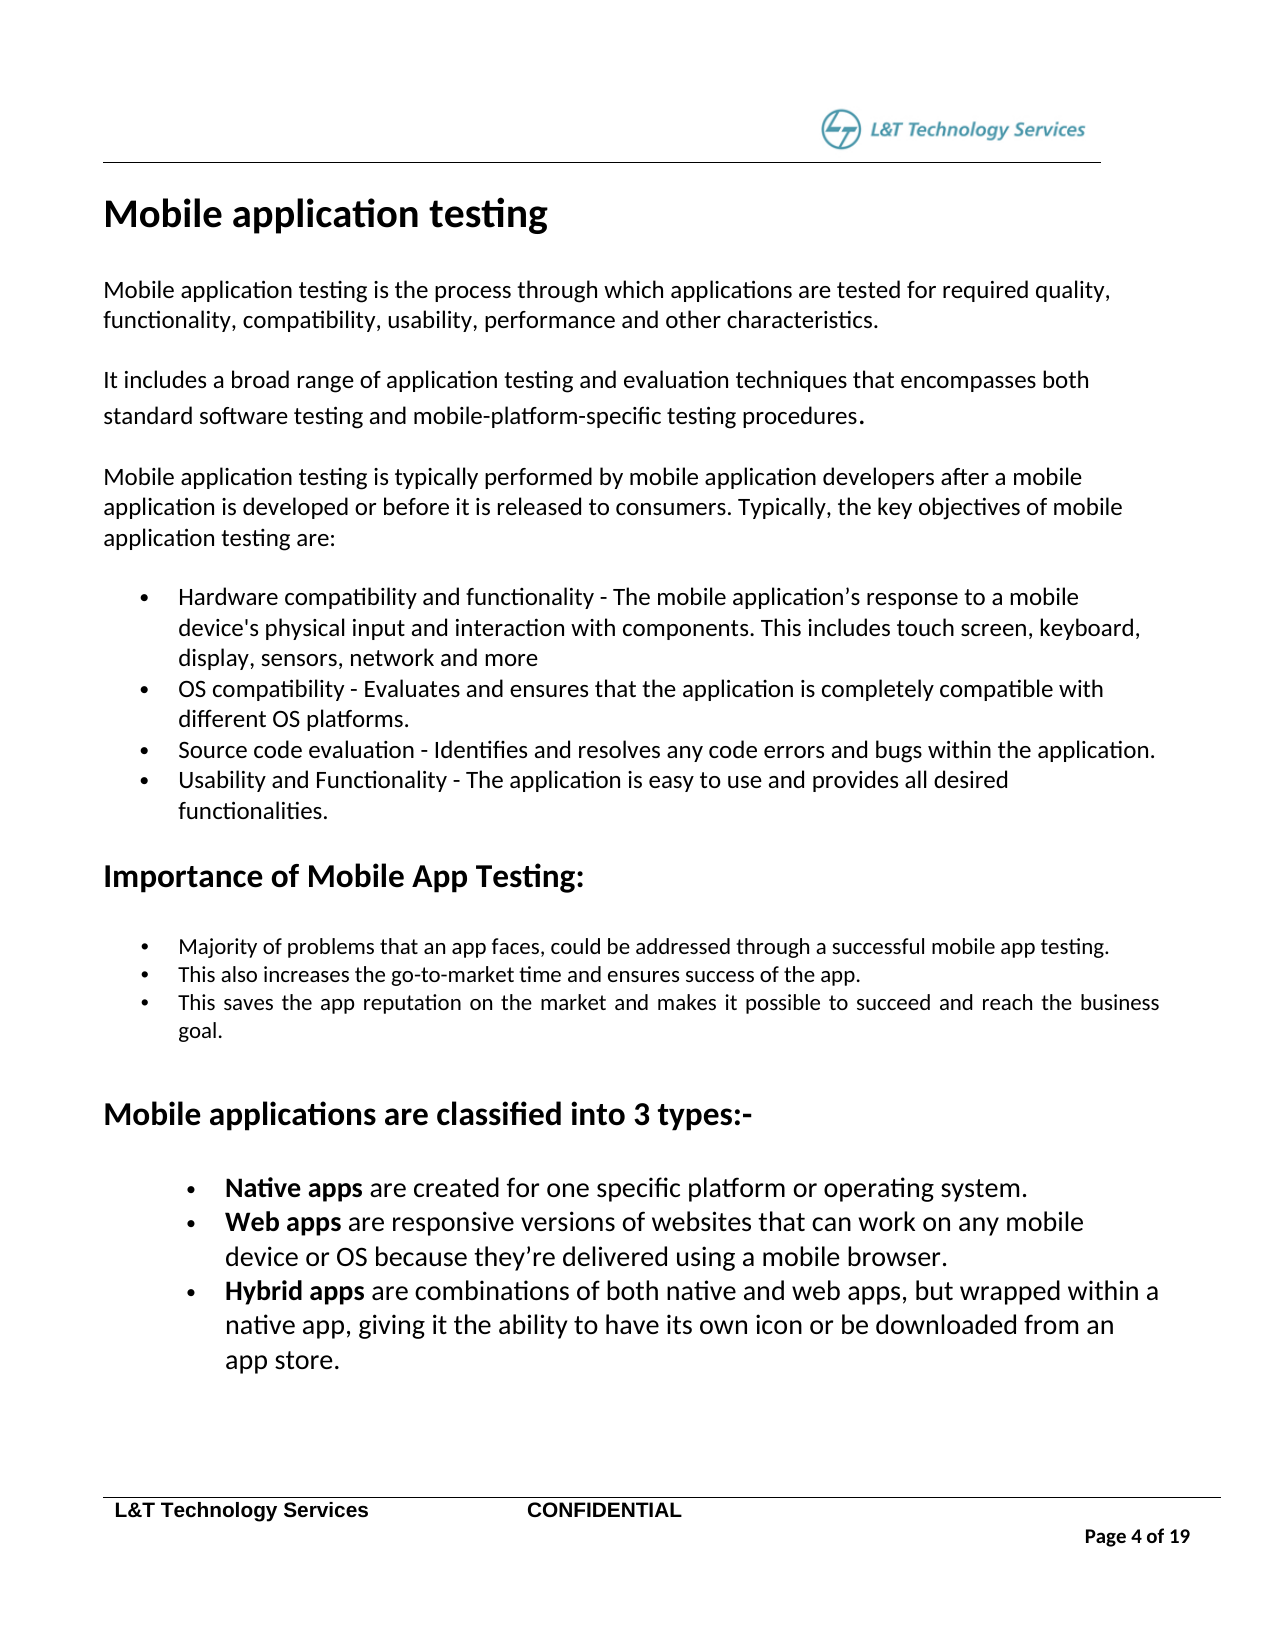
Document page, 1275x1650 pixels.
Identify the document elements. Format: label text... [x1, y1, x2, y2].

list This saves the app reputation on the market and makes it possible to succeed and reach the business goal. [141, 988, 1162, 1044]
list Source code evaluation - Identifies and resolves any code errors and bugs within the application. [141, 734, 1162, 764]
subtitle Mobile applications are classified into 3 types:- [103, 1093, 1162, 1133]
list Majority of problems that an app faces, could be addressed through a successful mobile app testing. [141, 932, 1162, 960]
subtitle Importance of Mobile App Testing: [103, 855, 1162, 896]
text Mobile application testing is typically performed by mobile application developers after a mobile application is developed or before it is released to consumers. Typically, the key objectives of mobile application testing are: [103, 461, 1162, 552]
list Hardware compatibility and functionality - The mobile application’s response to a mobile device's physical input and interaction with components. This includes touch screen, keyboard, display, sensors, network and more [141, 581, 1162, 673]
list Hybrid apps are combinations of both native and web apps, but wrapped within a native app, giving it the ability to have its own icon or be downloaded from an app store. [187, 1273, 1162, 1376]
text Mobile application testing is the process through which applications are tested for required quality, functionality, compatibility, usability, performance and other characteristics. [103, 274, 1162, 335]
list This also increases the go-to-market time and ensures success of the app. [141, 960, 1162, 988]
text It includes a broad range of application testing and evaluation techniques that encompasses both standard software testing and mobile-platform-specific testing procedures. [103, 364, 1162, 432]
list Web apps are responsive versions of websites that can work on any mobile device or OS because they’re delivered using a mobile browser. [187, 1204, 1162, 1273]
list Usability and Functionality - The application is easy to use and provides all desired functionalities. [141, 764, 1162, 826]
subtitle Mobile application testing [103, 187, 1162, 238]
list OS compatibility - Evaluates and ensures that the application is completely compatible with different OS platforms. [141, 673, 1162, 734]
list Native apps are created for one specific platform or operating system. [187, 1170, 1162, 1204]
